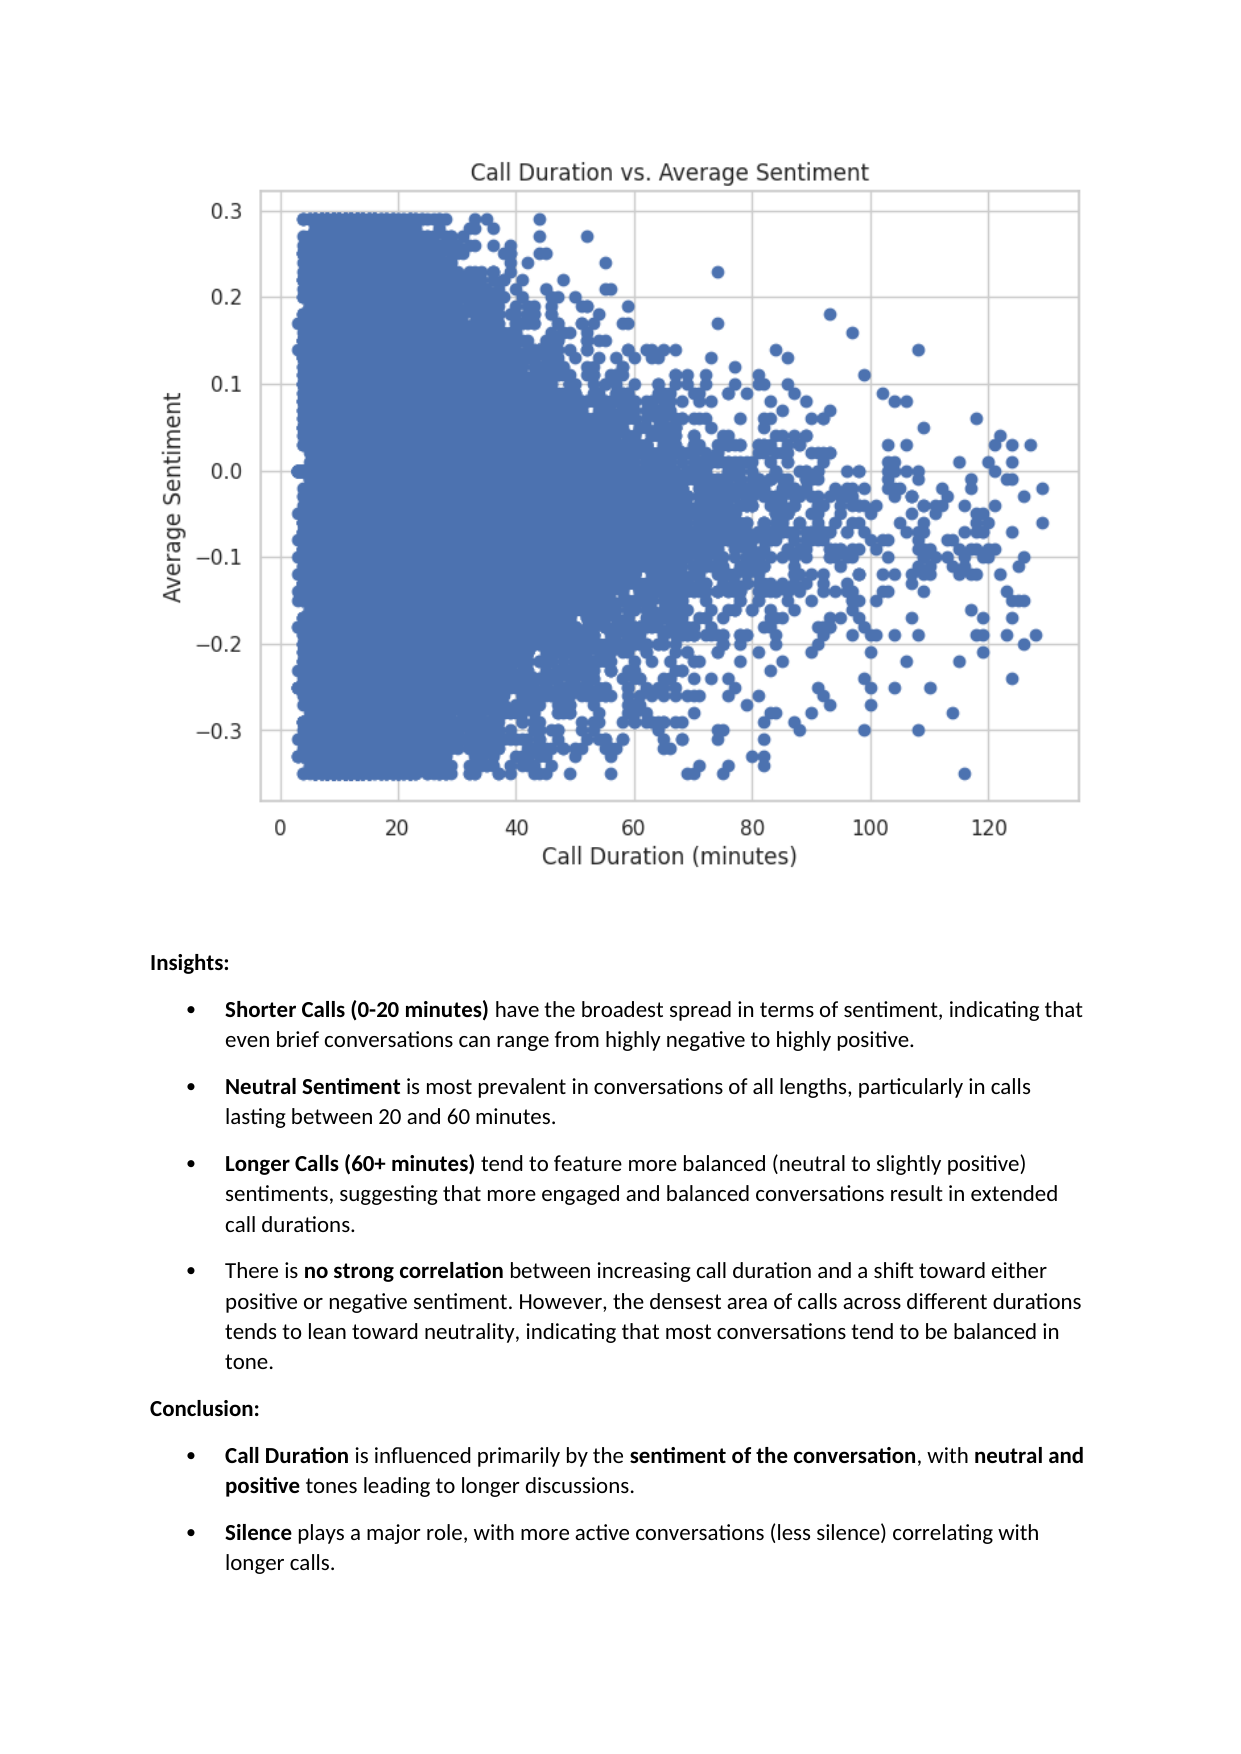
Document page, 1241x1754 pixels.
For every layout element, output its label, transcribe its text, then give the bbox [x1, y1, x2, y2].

list Neutral Sentiment is most prevalent in conversations of all lengths, particularly in calls lasting between 20 and 60 minutes. [187, 1072, 1090, 1131]
list There is no strong correlation between increasing call duration and a shift toward either positive or negative sentiment. However, the densest area of calls across different durations tends to lean toward neutrality, indicating that most conversations tend to be balanced in tone. [187, 1257, 1090, 1375]
text Conclusion: [150, 1394, 1090, 1422]
list Longer Calls (60+ minutes) tend to feature more balanced (neutral to slightly positive) sentiments, suggesting that more engaged and balanced conversations result in extended call durations. [187, 1149, 1090, 1238]
text Insights: [150, 948, 1090, 976]
list Silence plays a major role, with more active conversations (less silence) correlating with longer calls. [187, 1518, 1090, 1576]
list Call Duration is influenced primarily by the sentiment of the conversation, with neutral and positive tones leading to longer discussions. [187, 1441, 1090, 1499]
list Shorter Calls (0-20 minutes) have the broadest spread in terms of sentiment, indicating that even brief conversations can range from highly negative to highly positive. [187, 995, 1090, 1053]
picture [150, 150, 1091, 883]
